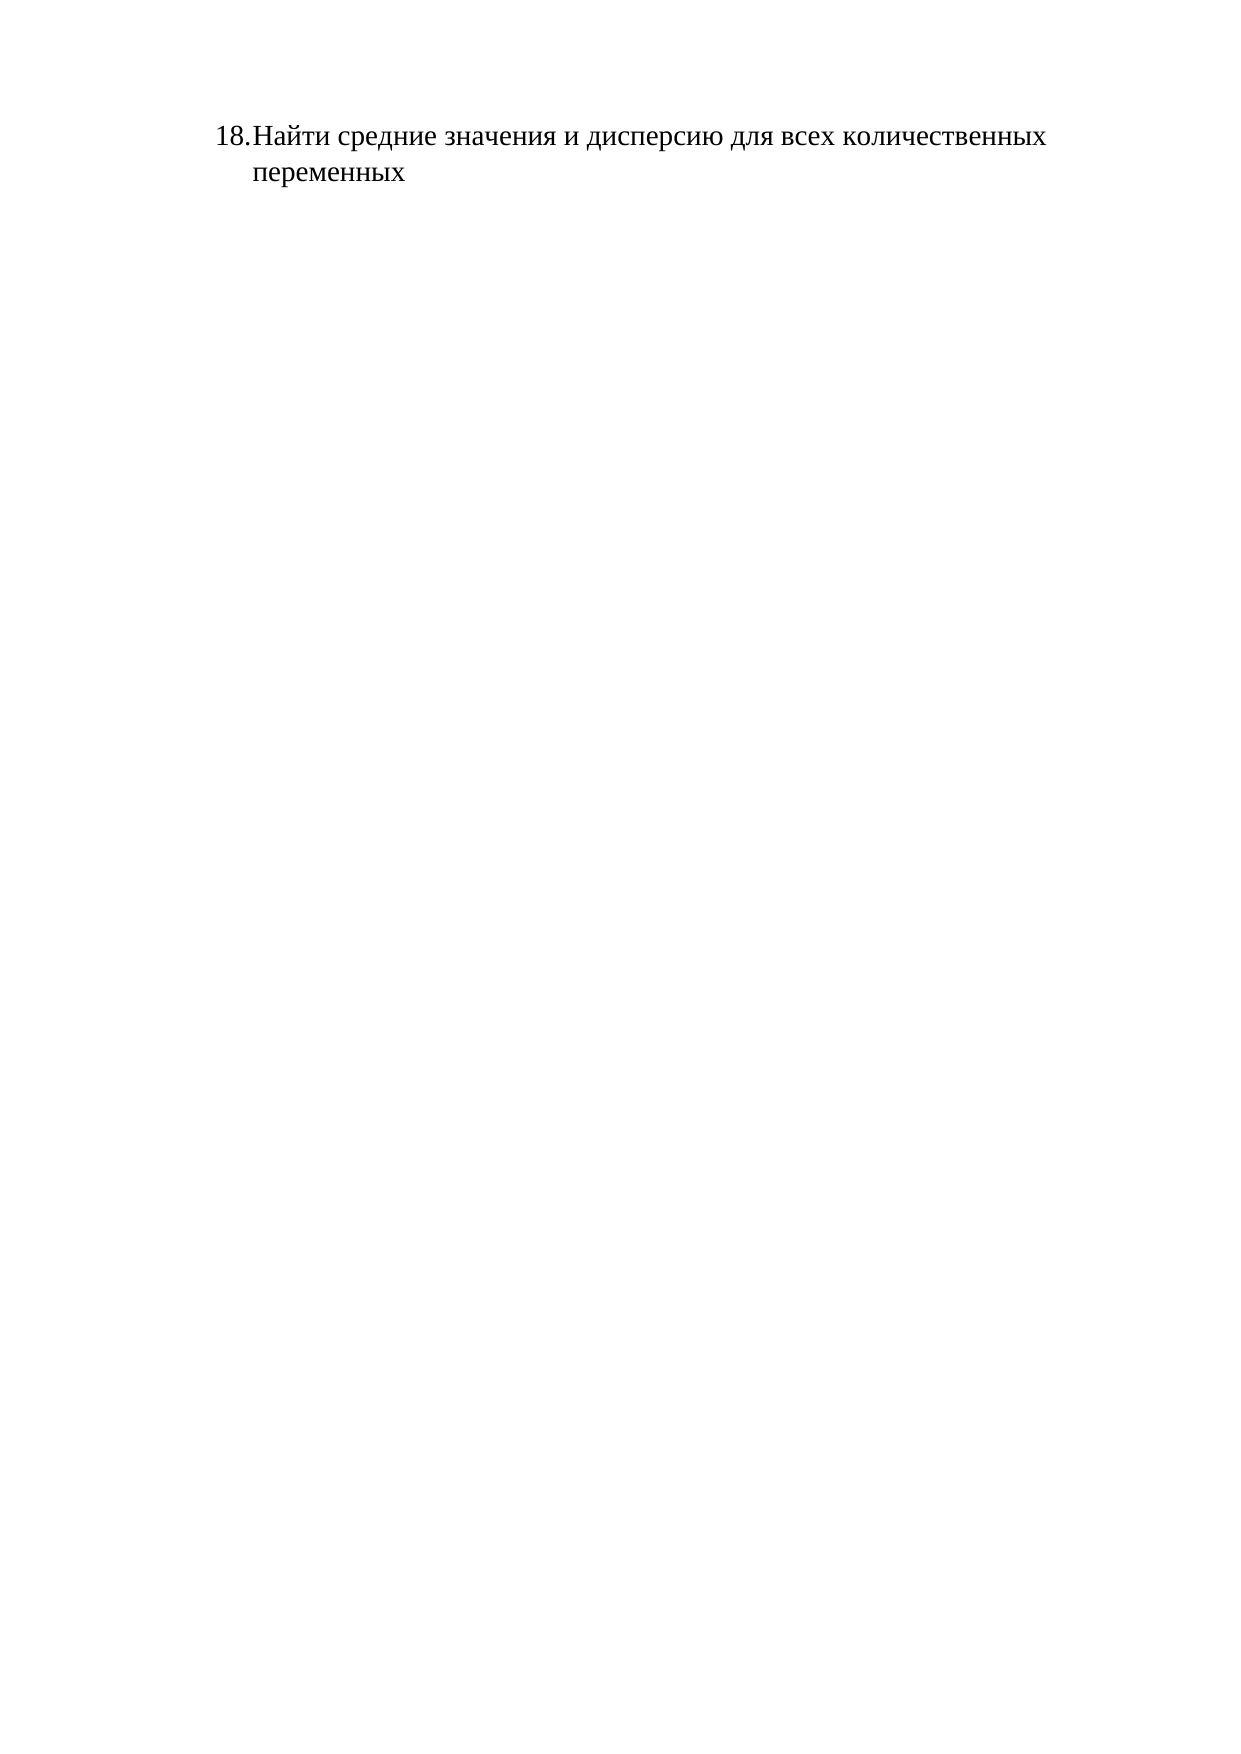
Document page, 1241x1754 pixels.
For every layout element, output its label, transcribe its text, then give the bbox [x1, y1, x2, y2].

list Найти средние значения и дисперсию для всех количественных переменных [215, 118, 1152, 188]
